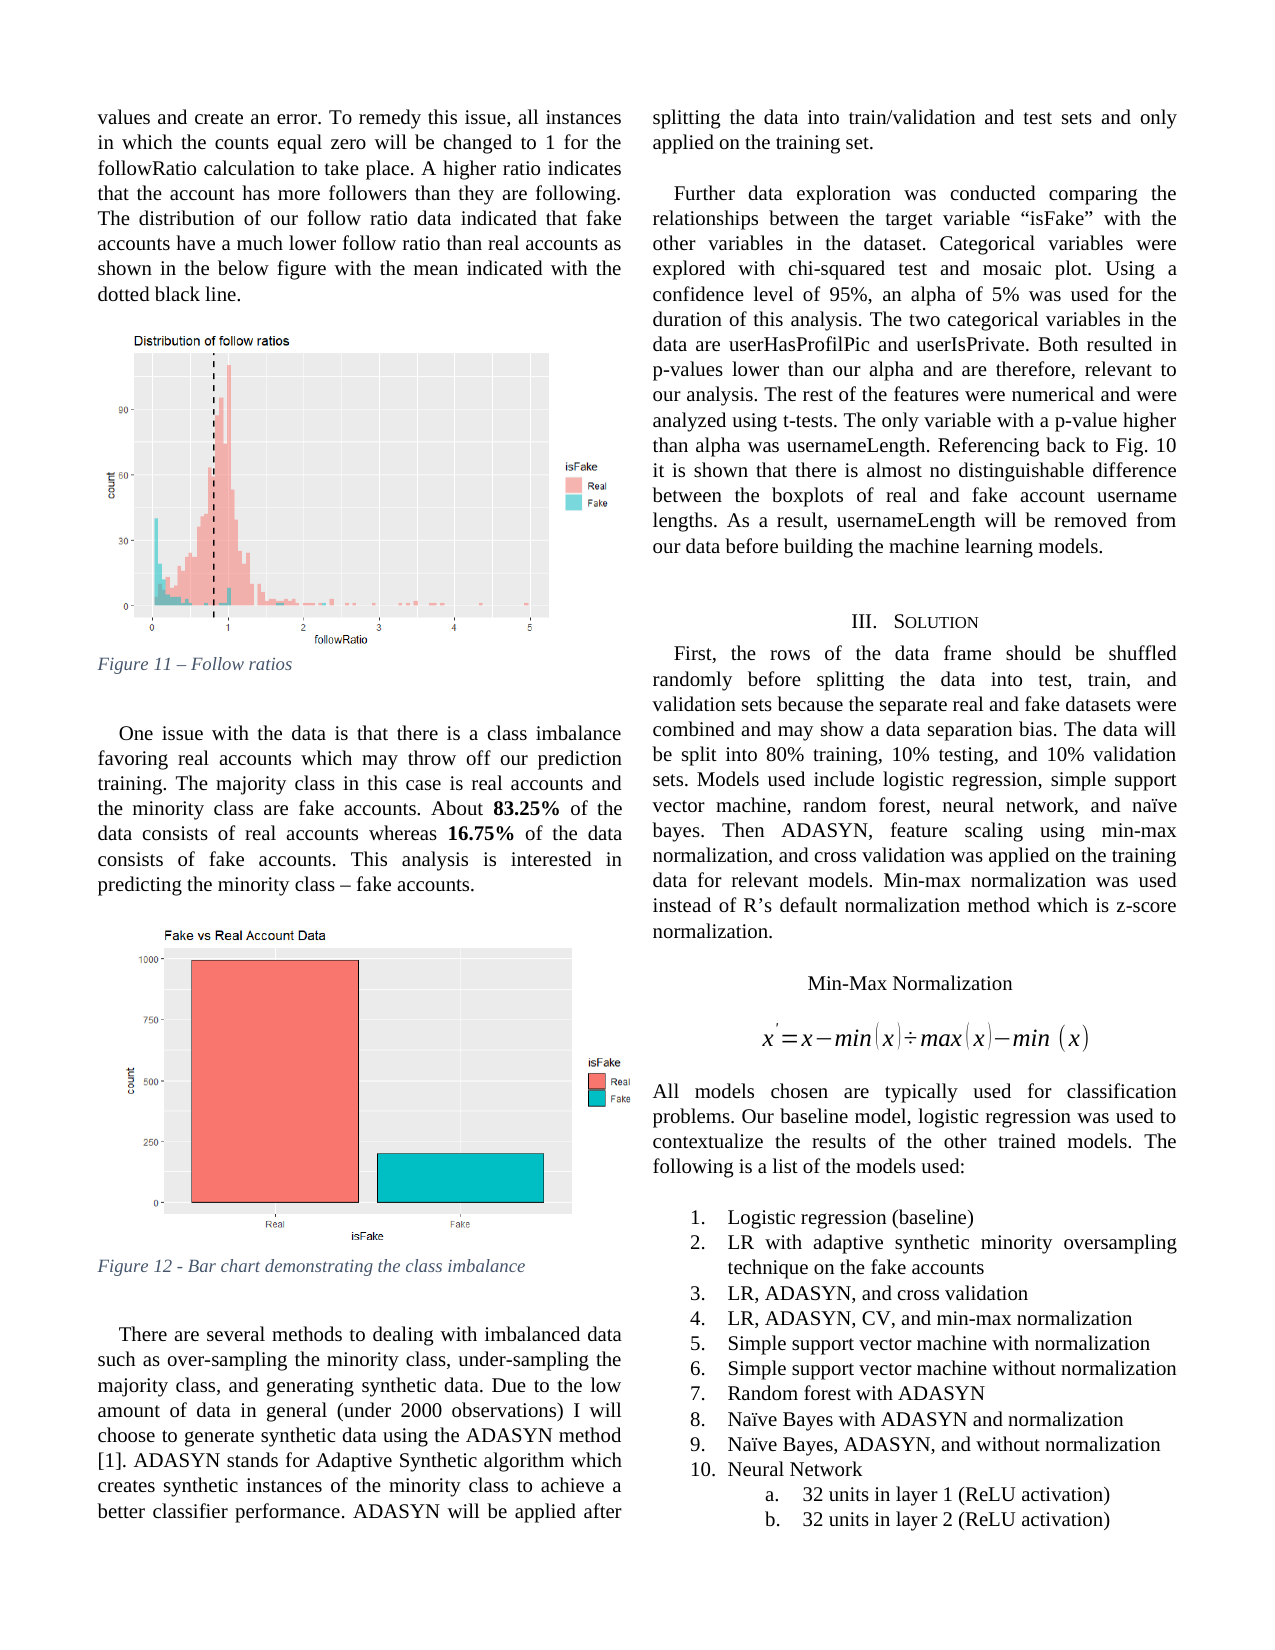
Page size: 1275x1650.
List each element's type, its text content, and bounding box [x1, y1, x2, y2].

list Simple support vector machine without normalization [690, 1356, 1177, 1380]
list Neural Network [690, 1457, 1177, 1481]
text Further data exploration was conducted comparing the relationships between the target variable “isFake” with the other variables in the dataset. Categorical variables were explored with chi-squared test and mosaic plot. Using a confidence level of 95%, an alpha of 5% was used for the duration of this analysis. The two categorical variables in the data are userHasProfilPic and userIsPrivate. Both resulted in p-values lower than our alpha and are therefore, relevant to our analysis. The rest of the features were numerical and were analyzed using t-tests. The only variable with a p-value higher than alpha was usernameLength. Referencing back to Fig. 10 it is shown that there is almost no distinguishable difference between the boxplots of real and fake account username lengths. As a result, usernameLength will be removed from our data before building the machine learning models. [652, 181, 1177, 558]
list 32 units in layer 1 (ReLU activation) [765, 1482, 1177, 1506]
text One issue with the data is that there is a class imbalance favoring real accounts which may throw off our prediction training. The majority class in this case is real accounts and the minority class are fake accounts. About 83.25% of the data consists of real accounts whereas 16.75% of the data consists of fake accounts. This analysis is interested in predicting the minority class – fake accounts. [97, 721, 622, 896]
picture [97, 331, 623, 652]
list Logistic regression (baseline) [690, 1205, 1177, 1229]
list 32 units in layer 2 (ReLU activation) [765, 1507, 1177, 1531]
text All models chosen are typically used for classification problems. Our baseline model, logistic regression was used to contextualize the results of the other trained models. The following is a list of the models used: [652, 1079, 1177, 1178]
text First, the rows of the data frame should be shuffled randomly before splitting the data into test, train, and validation sets because the separate real and fake datasets were combined and may show a data separation bias. The data will be split into 80% training, 10% testing, and 10% validation sets. Models used include logistic regression, simple support vector machine, random forest, neural network, and naïve bayes. Then ADASYN, feature scaling using min-max normalization, and cross validation was applied on the training data for relevant models. Min-max normalization was used instead of R’s default normalization method which is z-score normalization. [652, 641, 1177, 943]
list Random forest with ADASYN [690, 1381, 1177, 1405]
subtitle Solution [652, 609, 1177, 633]
list LR, ADASYN, CV, and min-max normalization [690, 1306, 1177, 1330]
list Naïve Bayes with ADASYN and normalization [690, 1406, 1177, 1431]
list LR with adaptive synthetic minority oversampling technique on the fake accounts [690, 1230, 1177, 1279]
text There are several methods to dealing with imbalanced data such as over-sampling the minority class, under-sampling the majority class, and generating synthetic data. Due to the low amount of data in general (under 2000 observations) I will choose to generate synthetic data using the ADASYN method [1]. ADASYN stands for Adaptive Synthetic algorithm which creates synthetic instances of the minority class to achieve a better classifier performance. ADASYN will be applied after splitting the data into train/validation and test sets and only applied on the training set. [97, 1322, 622, 1523]
list Simple support vector machine with normalization [690, 1331, 1177, 1355]
list Naïve Bayes, ADASYN, and without normalization [690, 1432, 1177, 1456]
picture [118, 922, 638, 1254]
list LR, ADASYN, and cross validation [690, 1280, 1177, 1304]
